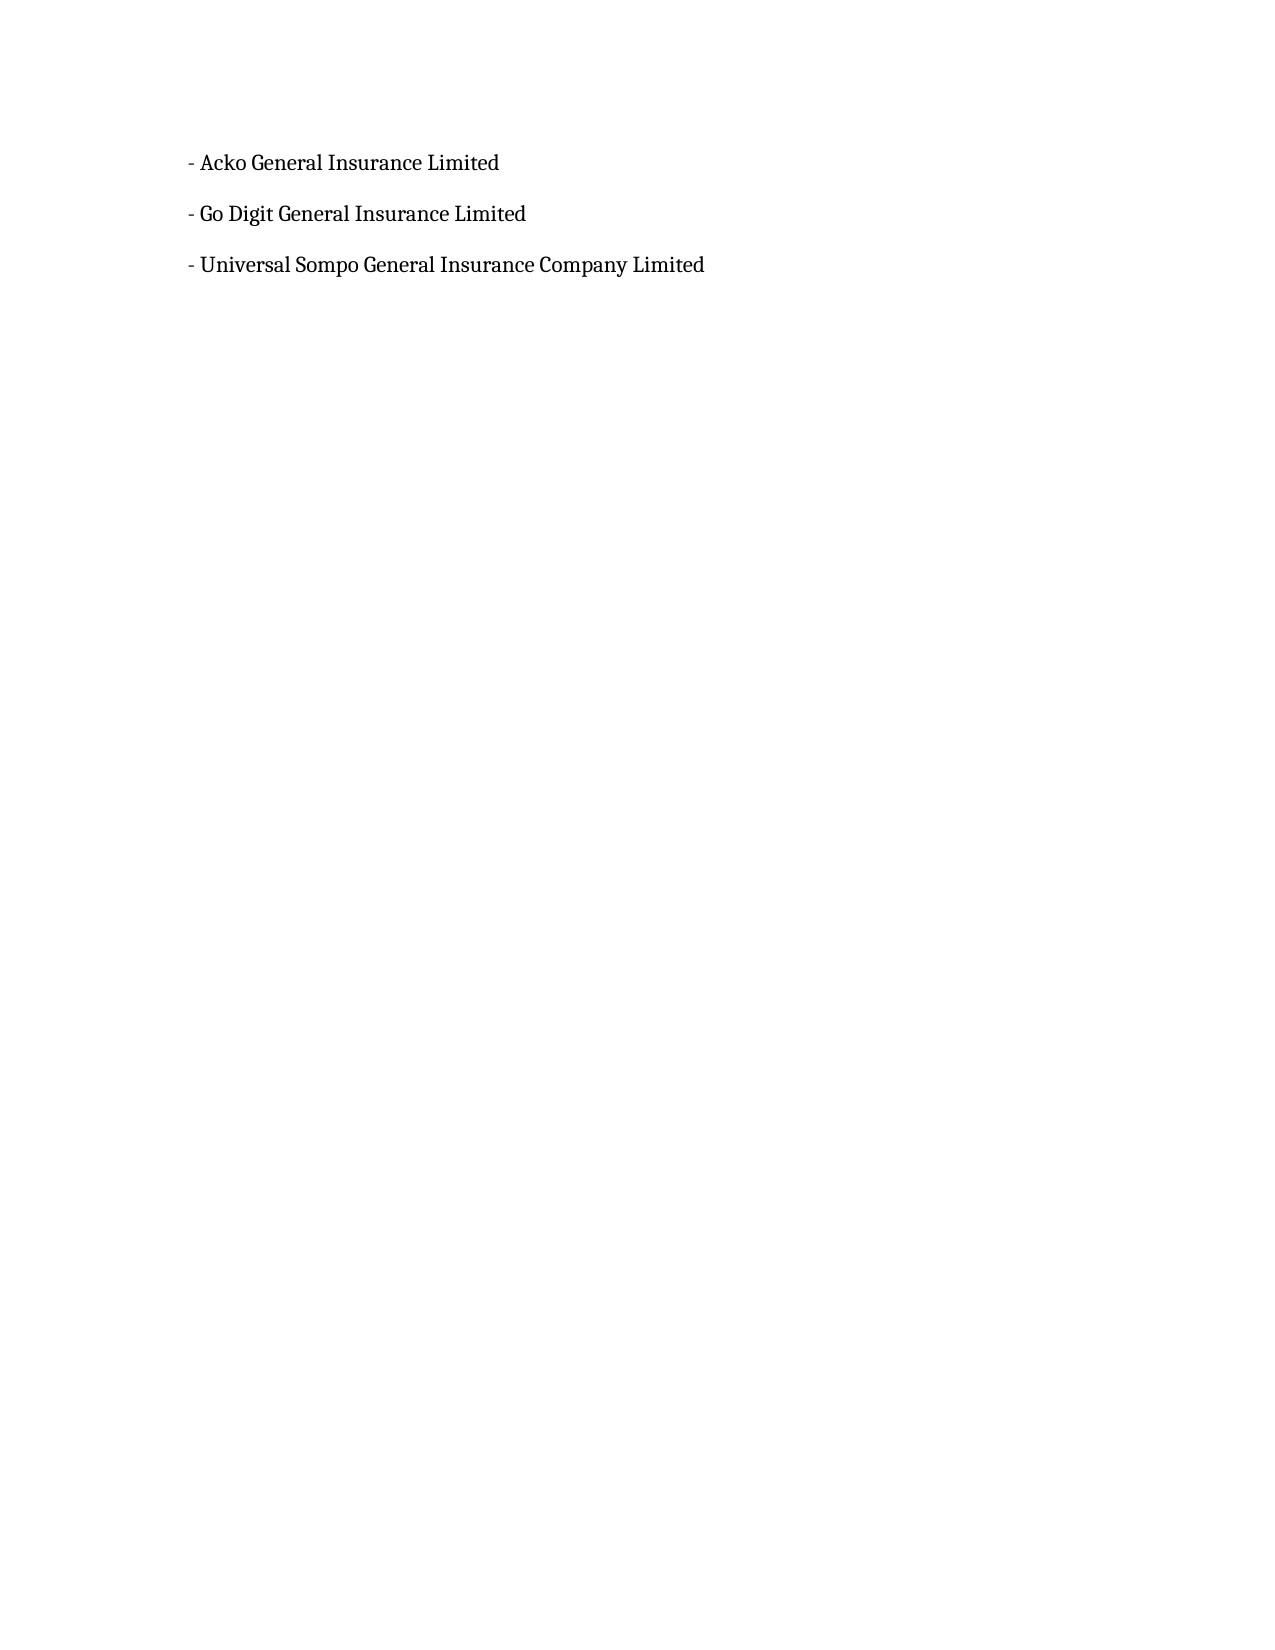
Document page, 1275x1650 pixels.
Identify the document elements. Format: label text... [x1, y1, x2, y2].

text - Universal Sompo General Insurance Company Limited [187, 252, 1087, 278]
text - Acko General Insurance Limited [187, 150, 1087, 176]
text - Go Digit General Insurance Limited [187, 201, 1087, 227]
